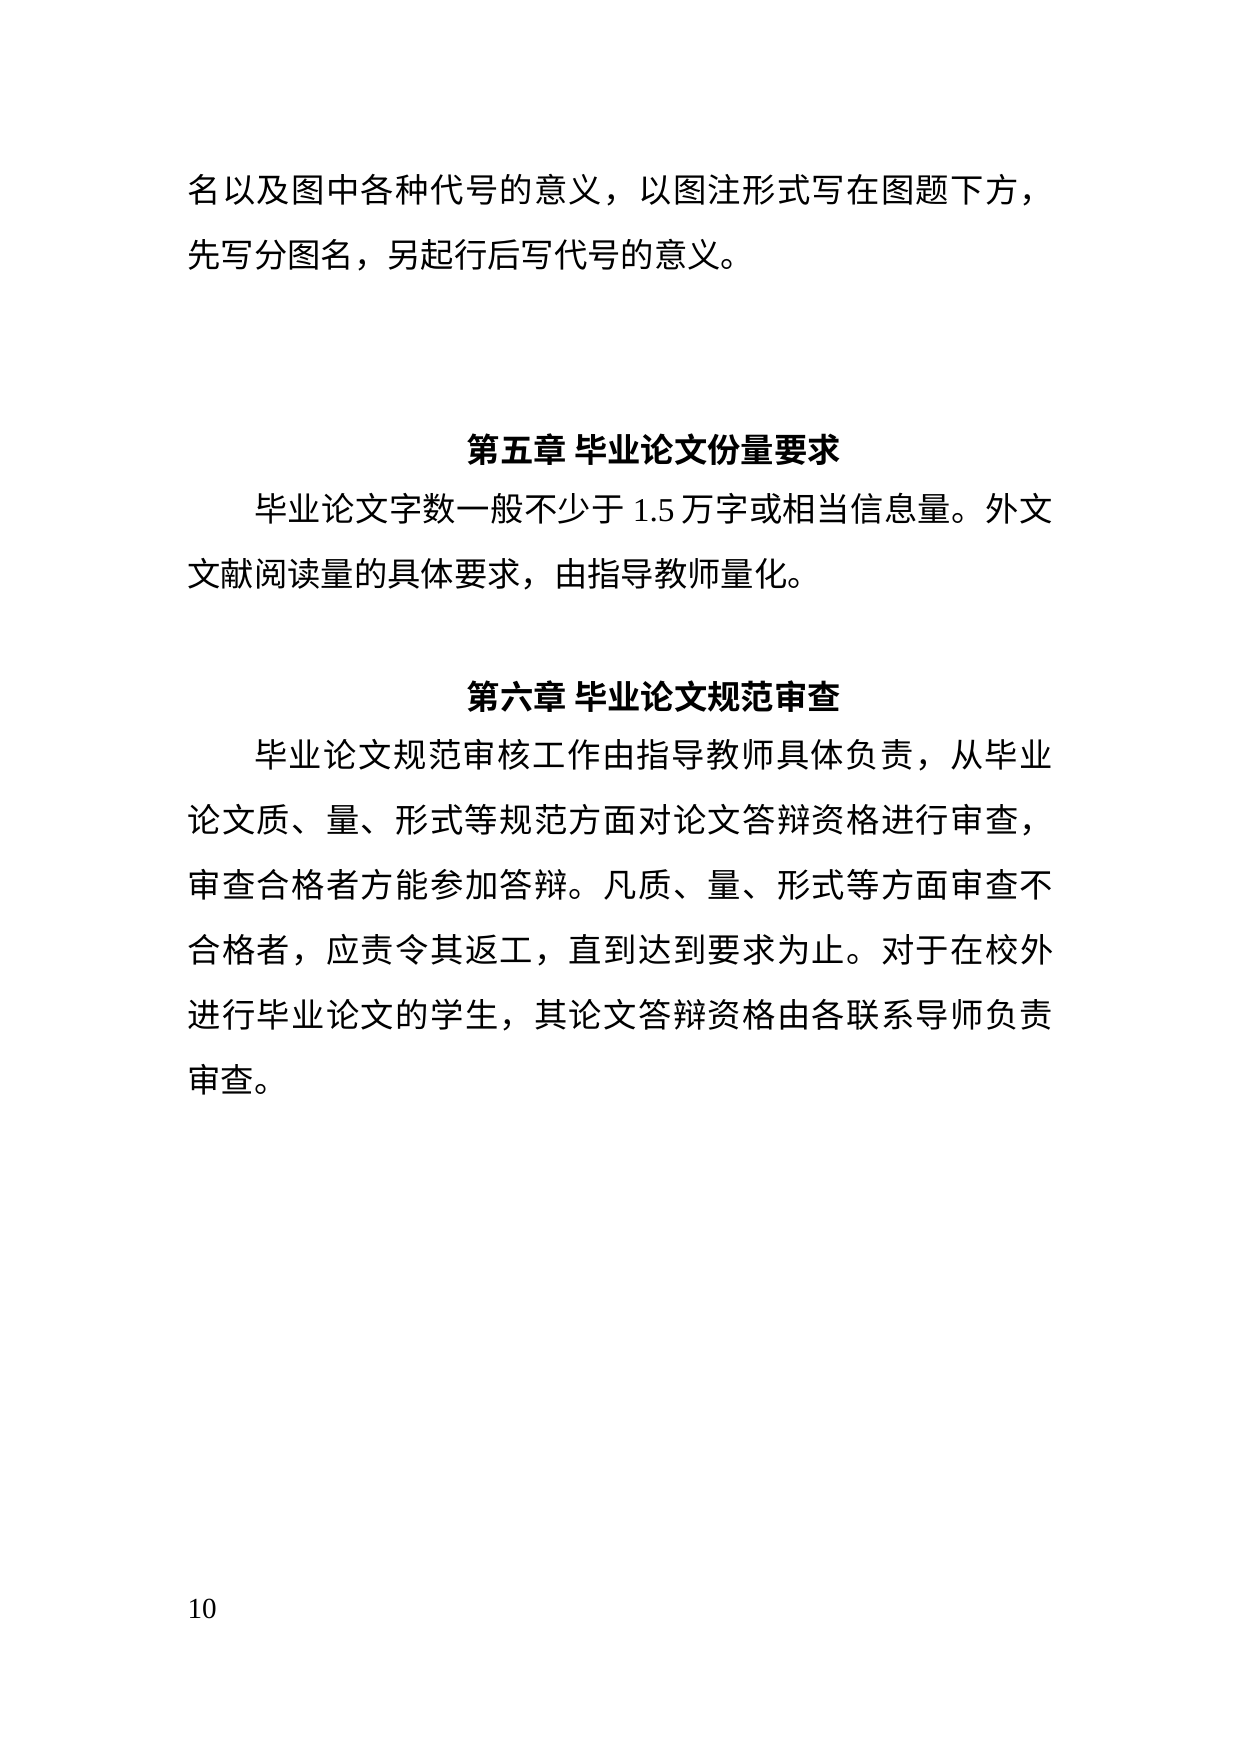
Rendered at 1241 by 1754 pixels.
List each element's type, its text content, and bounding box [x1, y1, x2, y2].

text 第五章 毕业论文份量要求 [231, 416, 1009, 474]
text 毕业论文字数一般不少于1.5万字或相当信息量。外文文献阅读量的具体要求，由指导教师量化。 [187, 474, 1053, 604]
text 第六章 毕业论文规范审查 [231, 662, 1009, 721]
text 毕业论文规范审核工作由指导教师具体负责，从毕业论文质、量、形式等规范方面对论文答辩资格进行审查，审查合格者方能参加答辩。凡质、量、形式等方面审查不合格者，应责令其返工，直到达到要求为止。对于在校外进行毕业论文的学生，其论文答辩资格由各联系导师负责审查。 [187, 721, 1053, 1111]
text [187, 156, 1053, 286]
